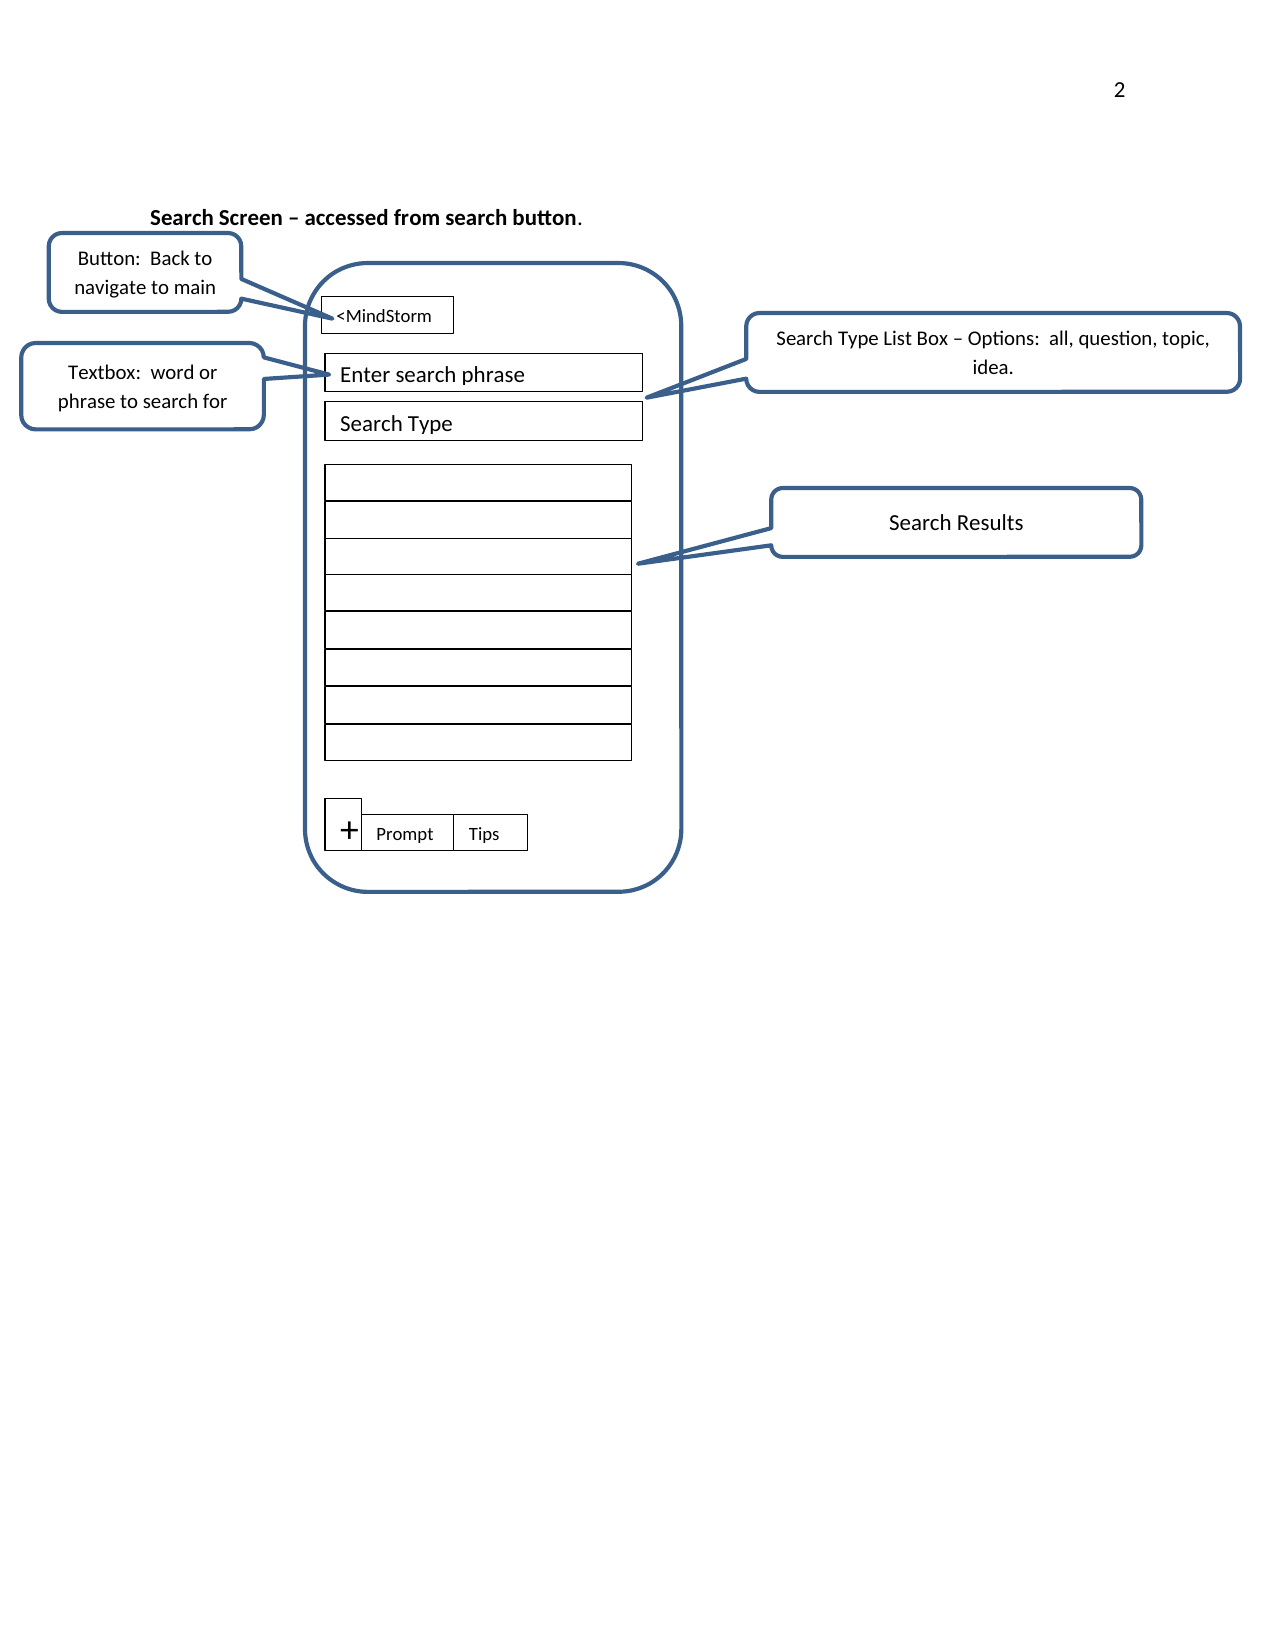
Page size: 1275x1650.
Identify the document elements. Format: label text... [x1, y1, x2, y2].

text Search Screen – accessed from search button. [150, 203, 1125, 231]
